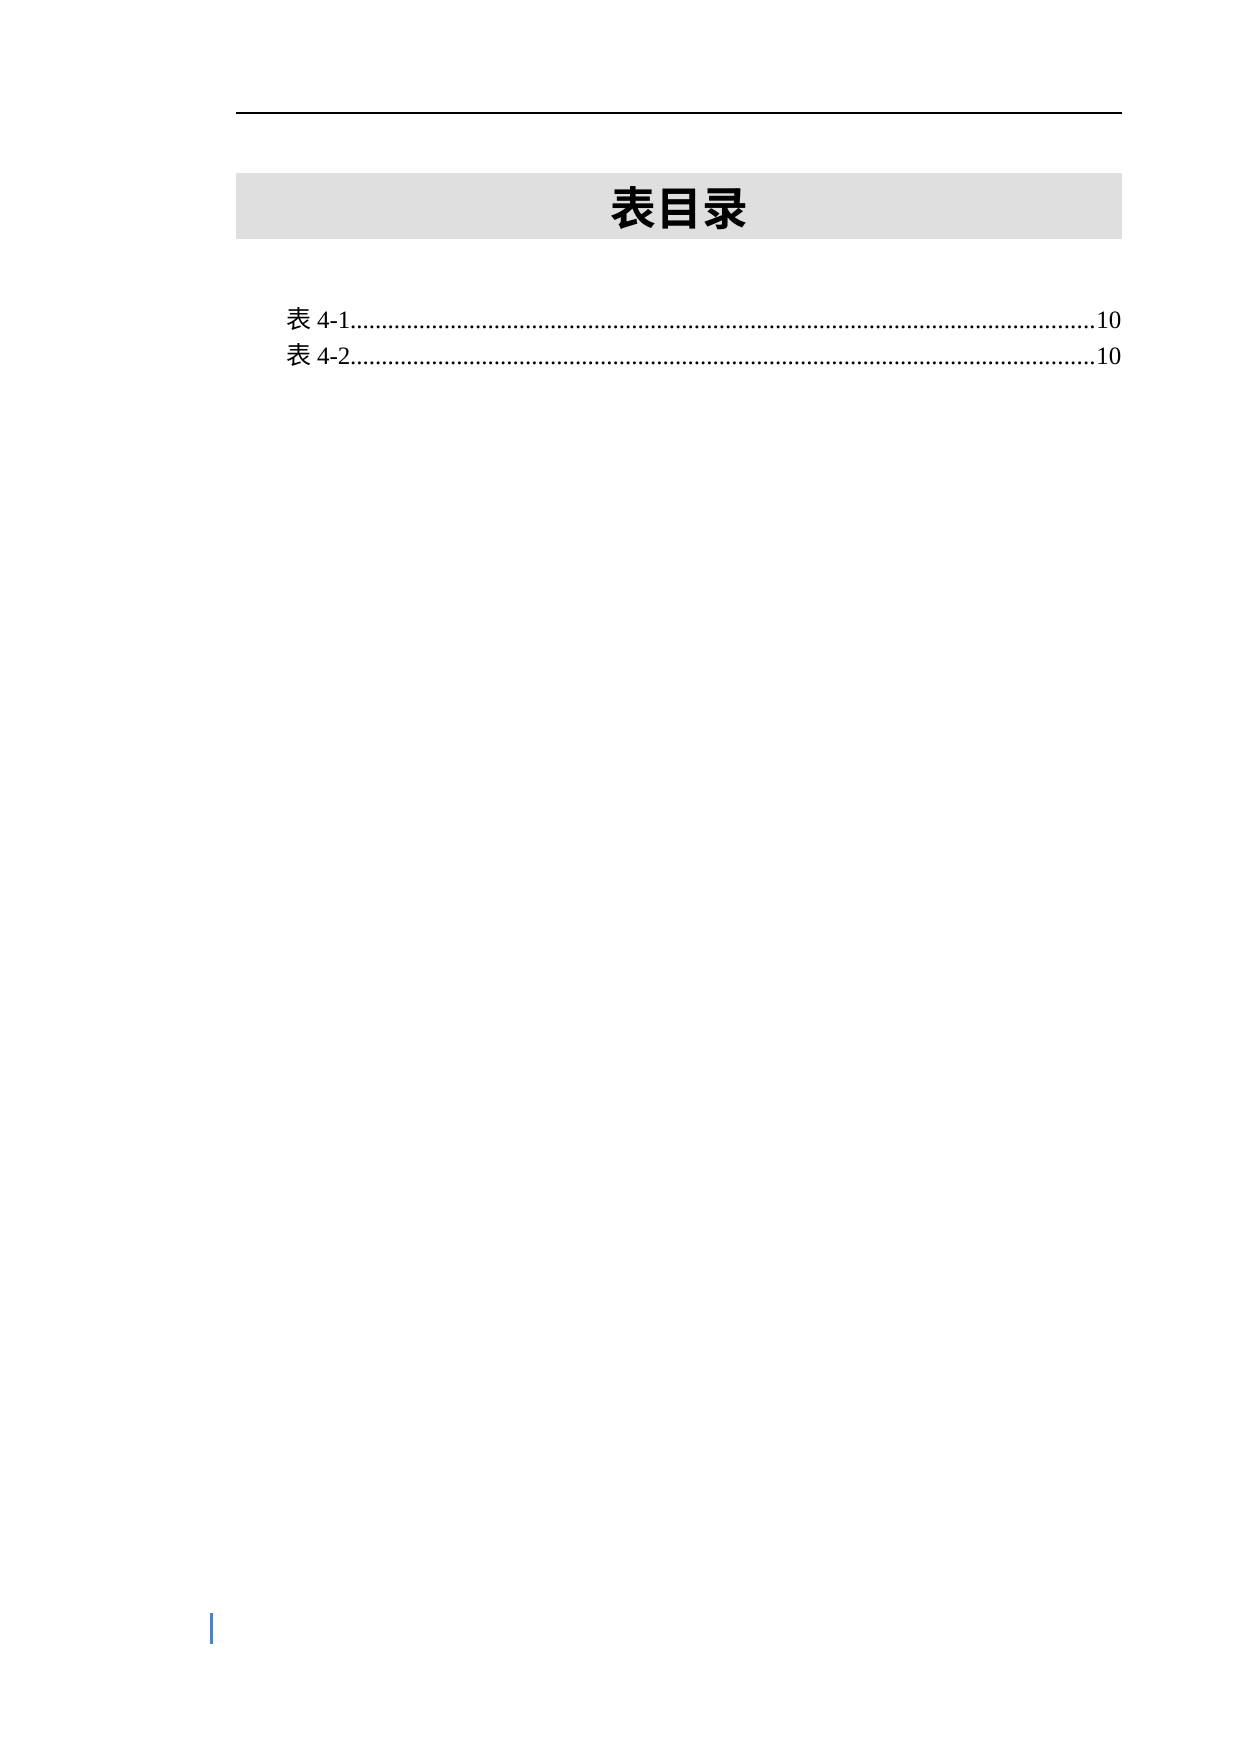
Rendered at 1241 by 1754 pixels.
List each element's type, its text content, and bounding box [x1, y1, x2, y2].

text 表 4-2 10 [286, 336, 1122, 372]
subtitle 表目录 [236, 173, 1122, 239]
text 表 4-1 10 [286, 299, 1122, 336]
